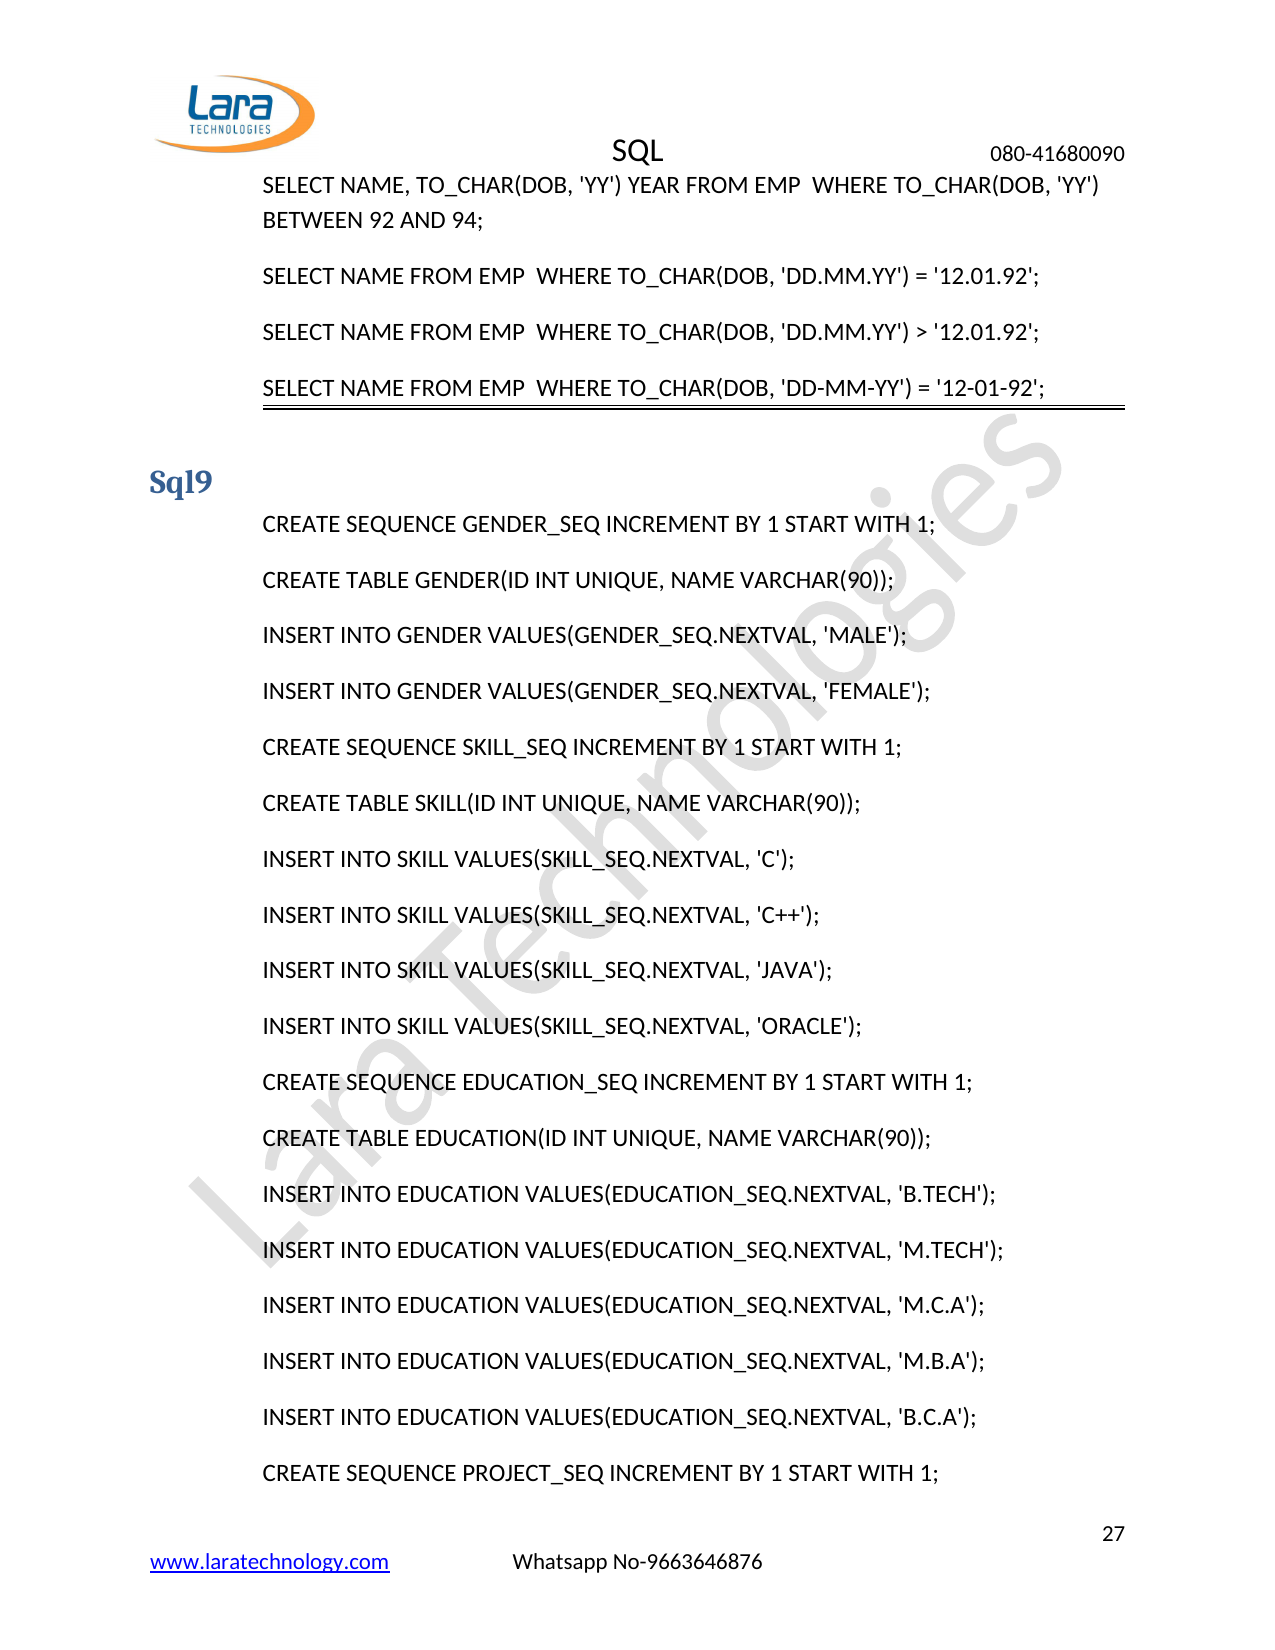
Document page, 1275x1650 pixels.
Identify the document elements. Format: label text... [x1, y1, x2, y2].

text CREATE SEQUENCE PROJECT_SEQ INCREMENT BY 1 START WITH 1; [262, 1457, 1125, 1488]
text SELECT NAME FROM EMP WHERE TO_CHAR(DOB, 'DD-MM-YY') = '12-01-92'; [262, 372, 1125, 409]
text INSERT INTO SKILL VALUES(SKILL_SEQ.NEXTVAL, 'JAVA'); [262, 955, 1125, 985]
text INSERT INTO SKILL VALUES(SKILL_SEQ.NEXTVAL, 'ORACLE'); [262, 1011, 1125, 1041]
text INSERT INTO EDUCATION VALUES(EDUCATION_SEQ.NEXTVAL, 'M.B.A'); [262, 1346, 1125, 1376]
text CREATE SEQUENCE GENDER_SEQ INCREMENT BY 1 START WITH 1; [262, 508, 1125, 538]
subtitle Sql9 [150, 464, 1125, 502]
text INSERT INTO EDUCATION VALUES(EDUCATION_SEQ.NEXTVAL, 'B.C.A'); [262, 1401, 1125, 1432]
text CREATE TABLE EDUCATION(ID INT UNIQUE, NAME VARCHAR(90)); [262, 1122, 1125, 1153]
text SELECT NAME FROM EMP WHERE TO_CHAR(DOB, 'DD.MM.YY') = '12.01.92'; [262, 261, 1125, 291]
text INSERT INTO SKILL VALUES(SKILL_SEQ.NEXTVAL, 'C++'); [262, 899, 1125, 929]
text INSERT INTO EDUCATION VALUES(EDUCATION_SEQ.NEXTVAL, 'M.TECH'); [262, 1234, 1125, 1264]
text CREATE TABLE SKILL(ID INT UNIQUE, NAME VARCHAR(90)); [262, 787, 1125, 818]
text INSERT INTO EDUCATION VALUES(EDUCATION_SEQ.NEXTVAL, 'M.C.A'); [262, 1290, 1125, 1320]
text CREATE SEQUENCE EDUCATION_SEQ INCREMENT BY 1 START WITH 1; [262, 1066, 1125, 1097]
text INSERT INTO GENDER VALUES(GENDER_SEQ.NEXTVAL, 'FEMALE'); [262, 676, 1125, 706]
text SELECT NAME, TO_CHAR(DOB, 'YY') YEAR FROM EMP WHERE TO_CHAR(DOB, 'YY') BETWEEN 92 AND 94; [262, 170, 1125, 235]
text CREATE TABLE GENDER(ID INT UNIQUE, NAME VARCHAR(90)); [262, 564, 1125, 594]
text SELECT NAME FROM EMP WHERE TO_CHAR(DOB, 'DD.MM.YY') > '12.01.92'; [262, 316, 1125, 347]
text CREATE SEQUENCE SKILL_SEQ INCREMENT BY 1 START WITH 1; [262, 731, 1125, 762]
text INSERT INTO EDUCATION VALUES(EDUCATION_SEQ.NEXTVAL, 'B.TECH'); [262, 1178, 1125, 1208]
picture [150, 75, 319, 162]
text INSERT INTO GENDER VALUES(GENDER_SEQ.NEXTVAL, 'MALE'); [262, 620, 1125, 650]
text INSERT INTO SKILL VALUES(SKILL_SEQ.NEXTVAL, 'C'); [262, 843, 1125, 873]
